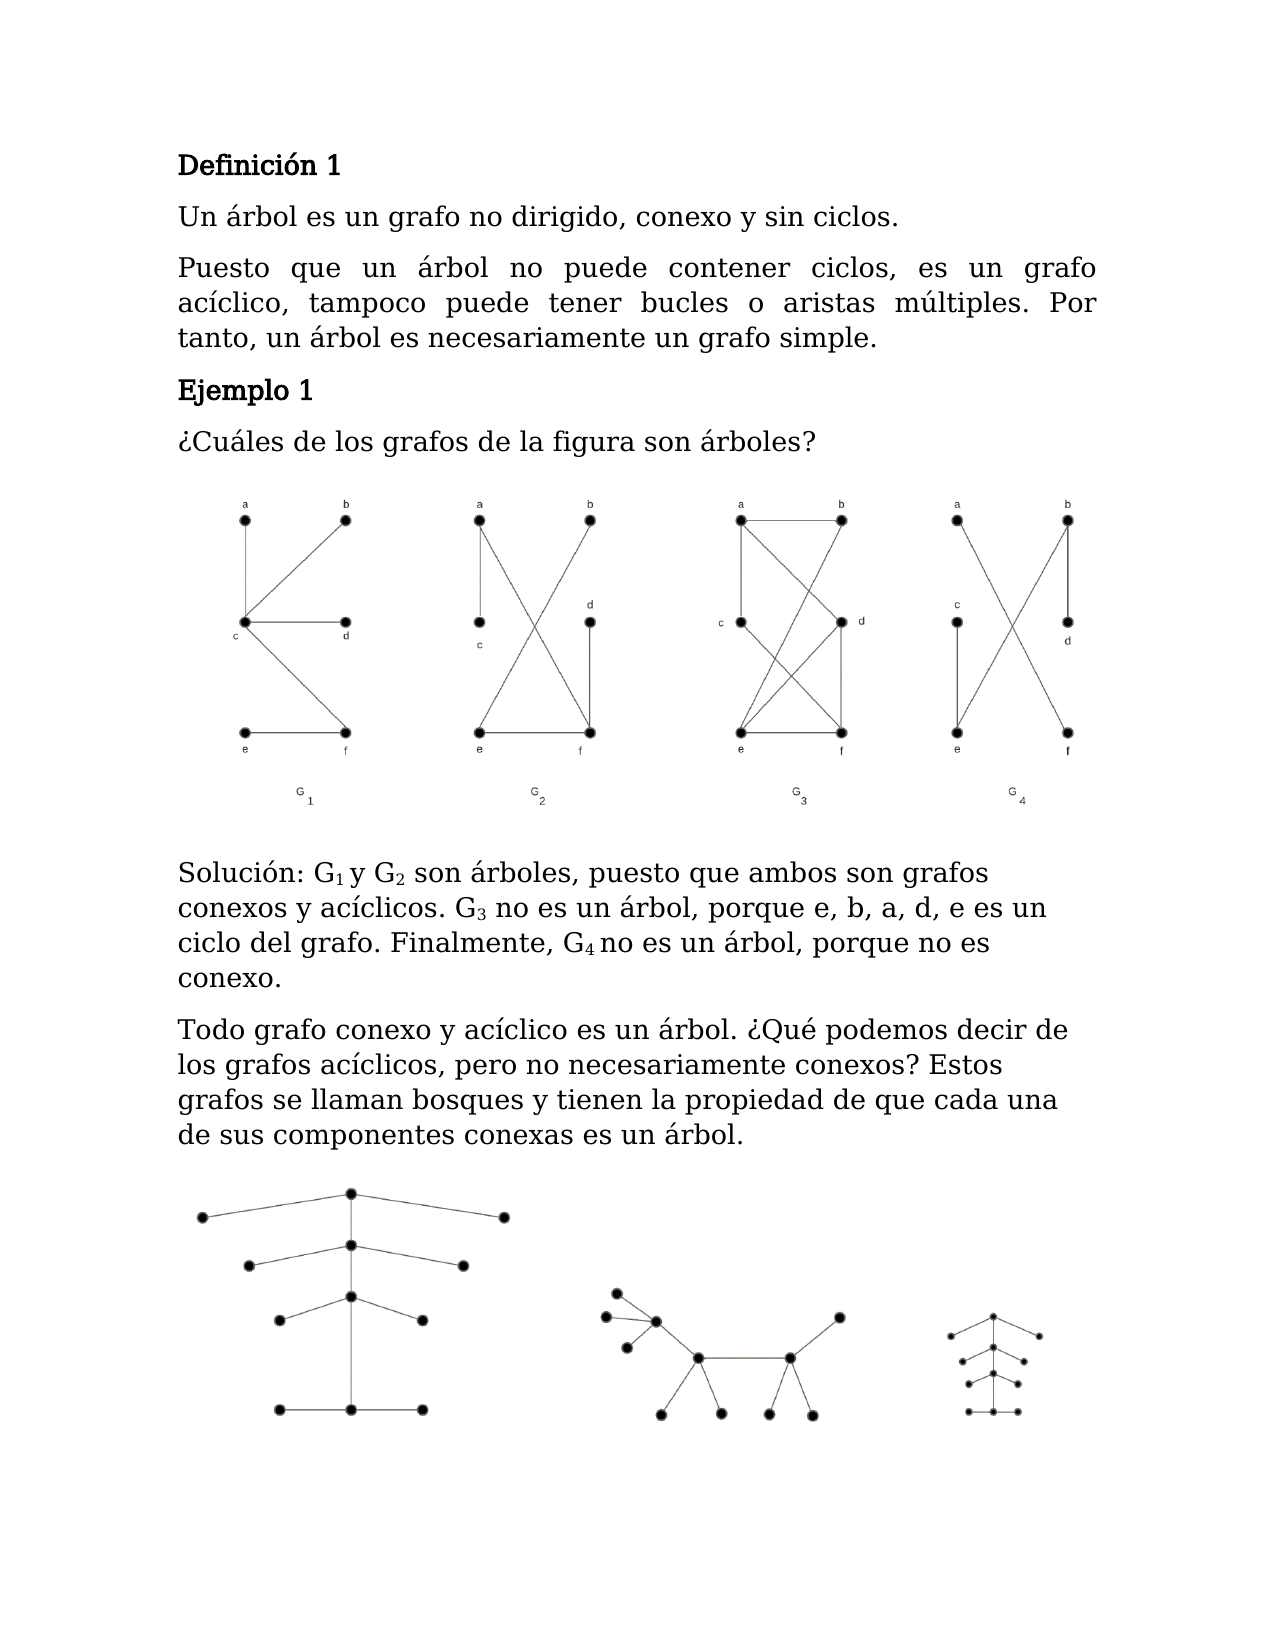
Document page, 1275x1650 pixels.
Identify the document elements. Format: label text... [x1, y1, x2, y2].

text Un árbol es un grafo no dirigido, conexo y sin ciclos. [177, 199, 1098, 232]
picture [177, 476, 1148, 837]
picture [177, 1169, 1063, 1441]
text Todo grafo conexo y acíclico es un árbol. ¿Qué podemos decir de los grafos acíclicos, pero no necesariamente conexos? Estos grafos se llaman bosques y tienen la propiedad de que cada una de sus componentes conexas es un árbol. [177, 1012, 1098, 1150]
text Ejemplo 1 [177, 373, 1098, 405]
text Puesto que un árbol no puede contener ciclos, es un grafo acíclico, tampoco puede tener bucles o aristas múltiples. Por tanto, un árbol es necesariamente un grafo simple. [177, 251, 1098, 353]
text Solución: G1 y G2 son árboles, puesto que ambos son grafos conexos y acíclicos. G3 no es un árbol, porque e, b, a, d, e es un ciclo del grafo. Finalmente, G4 no es un árbol, porque no es conexo. [177, 856, 1098, 993]
text ¿Cuáles de los grafos de la figura son árboles? [177, 424, 1098, 457]
text Definición 1 [177, 148, 1098, 180]
